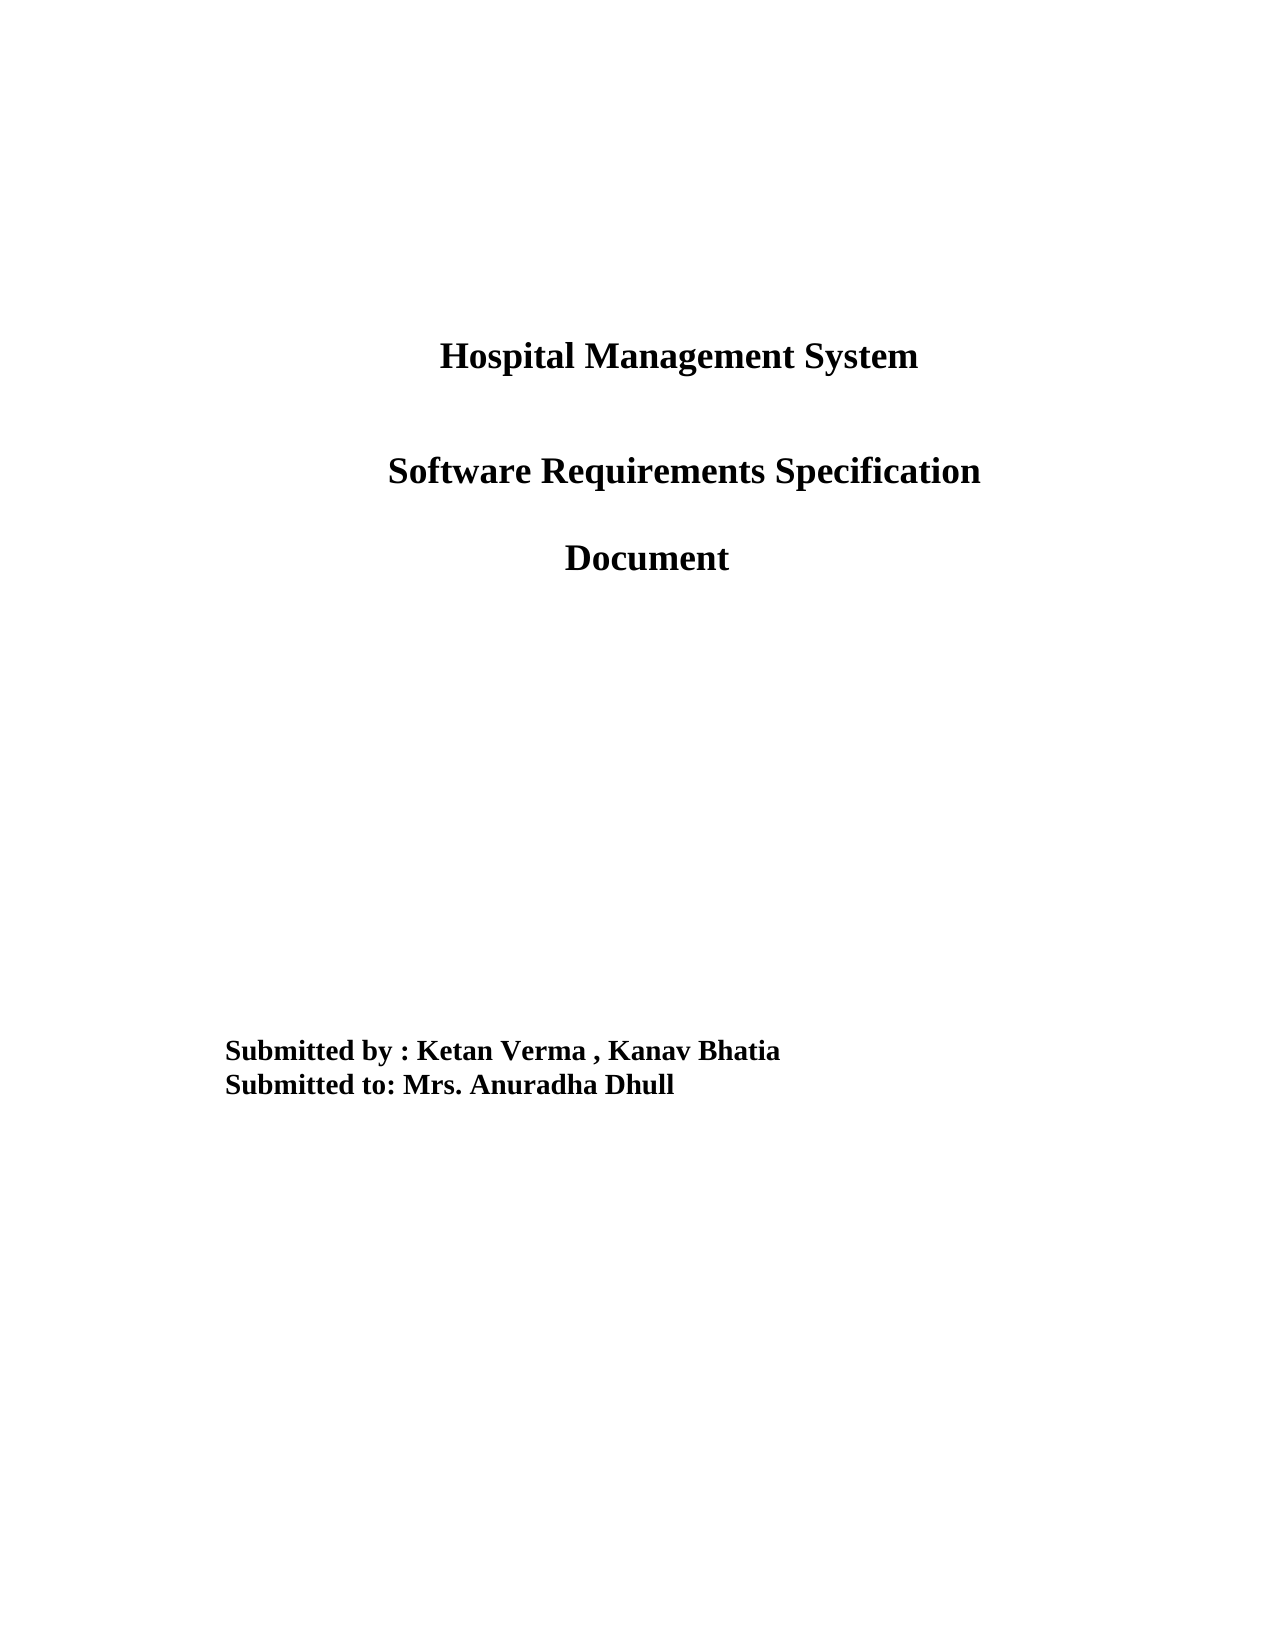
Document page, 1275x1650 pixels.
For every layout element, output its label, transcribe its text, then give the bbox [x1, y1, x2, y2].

text Submitted to: Mrs. Anuradha Dhull [150, 1067, 1050, 1100]
text Submitted by : Ketan Verma , Kanav Bhatia [150, 1033, 1050, 1067]
text Hospital Management System [150, 334, 1050, 377]
text Document [150, 535, 1050, 578]
text Software Requirements Specification [150, 449, 1050, 492]
